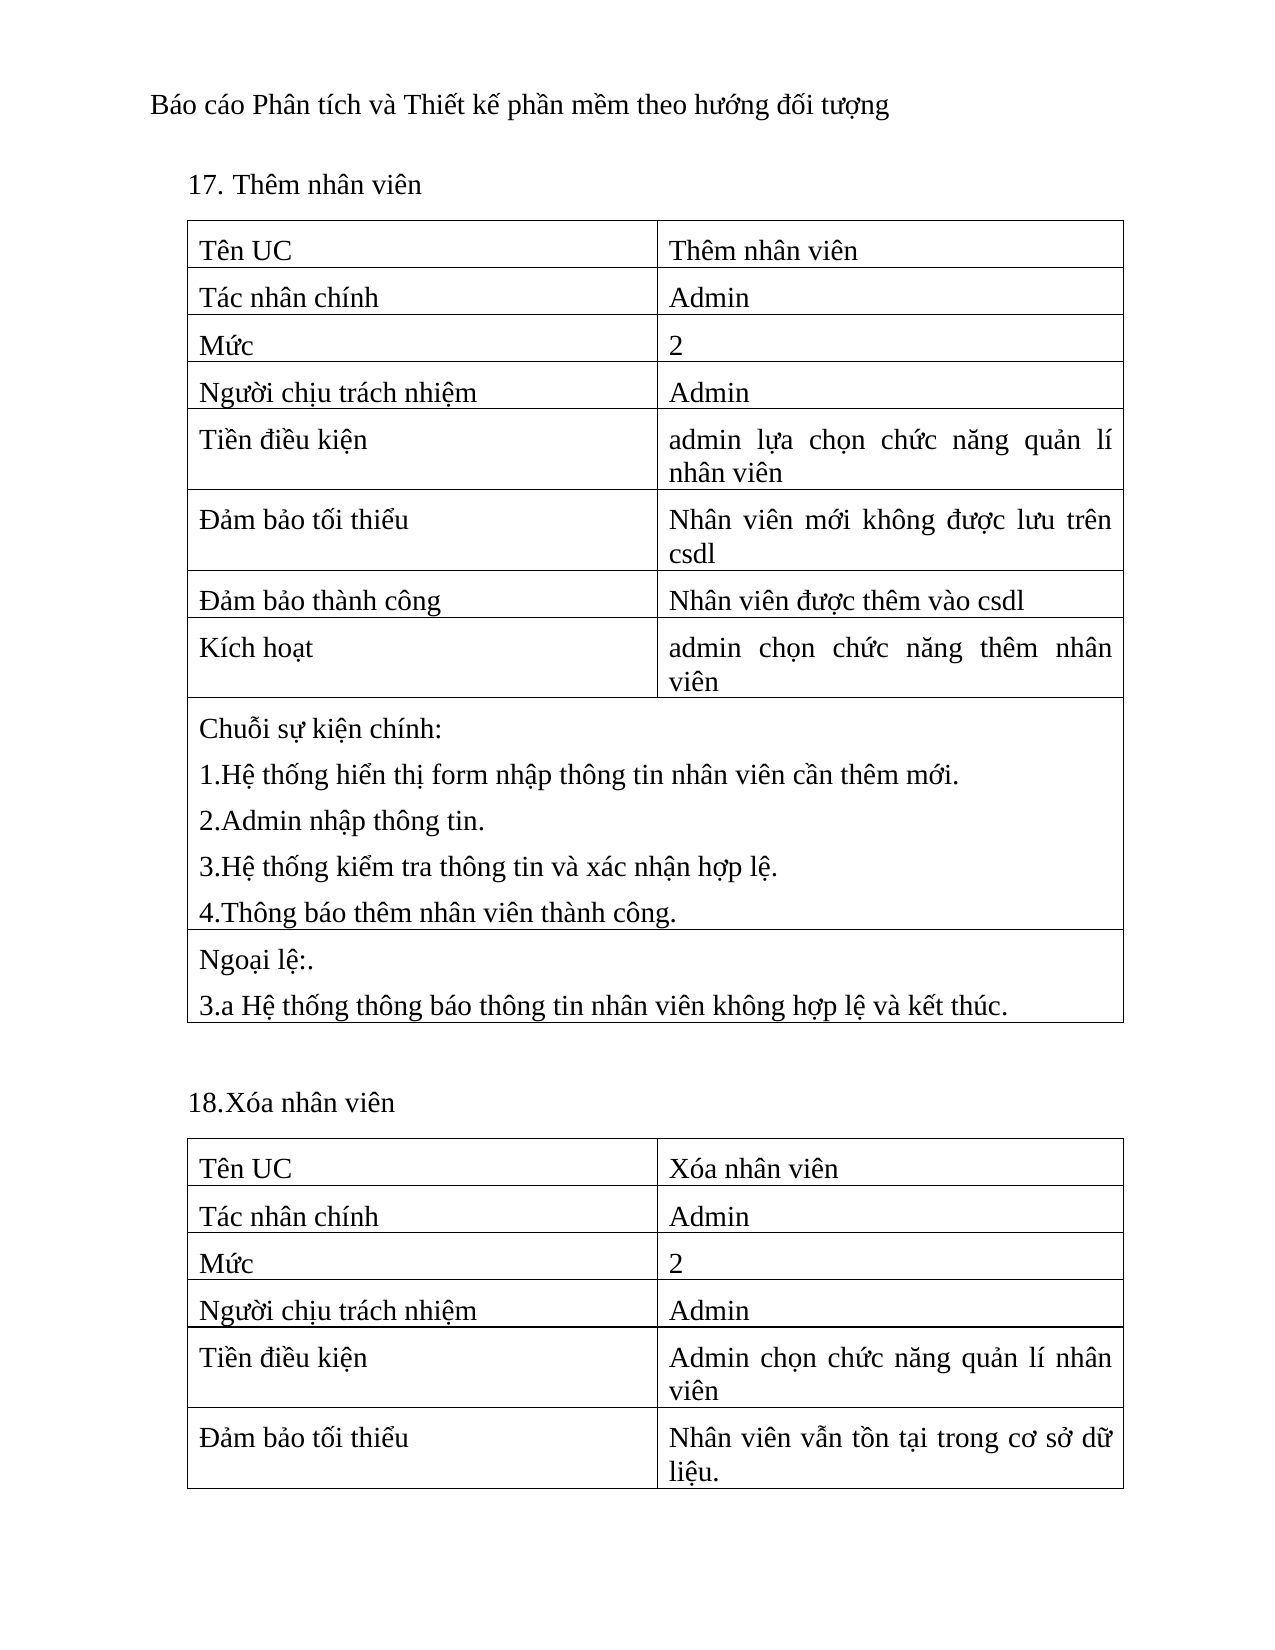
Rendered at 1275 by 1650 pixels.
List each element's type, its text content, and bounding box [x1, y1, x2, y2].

table_cell Admin [658, 1186, 1123, 1232]
list Thêm nhân viên [187, 167, 1125, 201]
table_cell Nhân viên mới không được lưu trên csdl [658, 490, 1123, 569]
table_cell 2 [658, 1233, 1123, 1279]
table_cell Tác nhân chính [188, 268, 657, 314]
table_cell Kích hoạt [188, 618, 657, 697]
table_cell Tiền điều kiện [188, 409, 657, 489]
list Xóa nhân viên [187, 1085, 1125, 1119]
table_cell Ngoại lệ:. 3.a Hệ thống thông báo thông tin nhân viên không hợp lệ và kết thúc. [188, 930, 1123, 1022]
table_cell Người chịu trách nhiệm [188, 362, 657, 408]
table_cell Admin [658, 1280, 1123, 1326]
table_cell Mức [188, 315, 657, 361]
table_cell Chuỗi sự kiện chính: 1.Hệ thống hiển thị form nhập thông tin nhân viên cần thêm mới. 2.Admin nhập thông tin. 3.Hệ thống kiểm tra thông tin và xác nhận hợp lệ. 4.Thông báo thêm nhân viên thành công. [188, 698, 1123, 928]
table_header Thêm nhân viên [658, 221, 1123, 267]
table_header Xóa nhân viên [658, 1139, 1123, 1185]
table_cell Nhân viên vẫn tồn tại trong cơ sở dữ liệu. [658, 1408, 1123, 1488]
table_cell Nhân viên được thêm vào csdl [658, 571, 1123, 617]
table_header Tên UC [188, 221, 657, 267]
table_cell Admin chọn chức năng quản lí nhân viên [658, 1328, 1123, 1407]
table_cell admin lựa chọn chức năng quản lí nhân viên [658, 409, 1123, 489]
table_cell Người chịu trách nhiệm [188, 1280, 657, 1326]
table_cell Đảm bảo tối thiểu [188, 1408, 657, 1488]
table_cell Tiền điều kiện [188, 1328, 657, 1407]
table_cell Đảm bảo thành công [188, 571, 657, 617]
table_cell 2 [658, 315, 1123, 361]
table_cell Admin [658, 362, 1123, 408]
table_cell Đảm bảo tối thiểu [188, 490, 657, 569]
table_header Tên UC [188, 1139, 657, 1185]
table_cell Tác nhân chính [188, 1186, 657, 1232]
table_cell Mức [188, 1233, 657, 1279]
table_cell Admin [658, 268, 1123, 314]
table_cell admin chọn chức năng thêm nhân viên [658, 618, 1123, 697]
